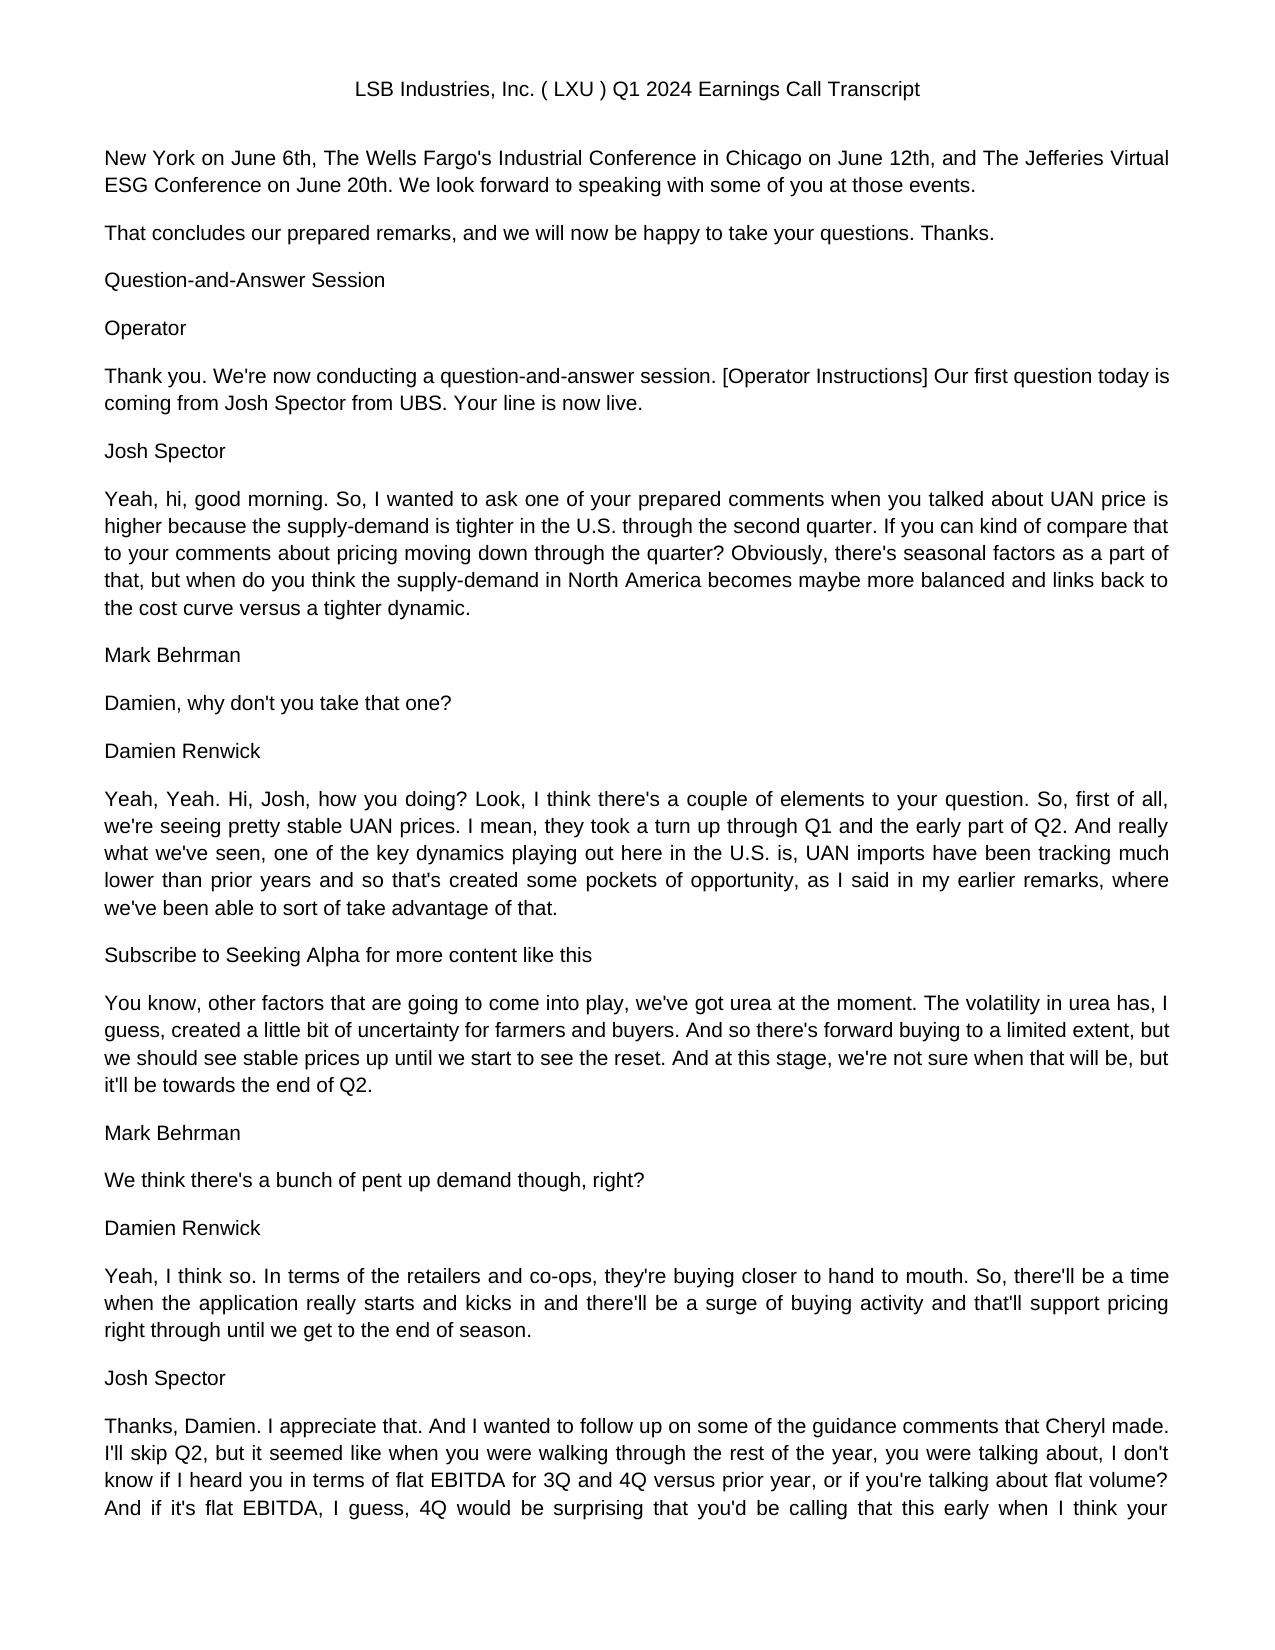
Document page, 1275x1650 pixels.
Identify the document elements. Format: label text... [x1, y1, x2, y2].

text That concludes our prepared remarks, and we will now be happy to take your questions. Thanks. [104, 217, 1171, 244]
text Damien, why don't you take that one? [104, 688, 1171, 715]
text We think there's a bunch of pent up demand though, right? [104, 1165, 1171, 1192]
text Yeah, Yeah. Hi, Josh, how you doing? Look, I think there's a couple of elements to your question. So, first of all, we're seeing pretty stable UAN prices. I mean, they took a turn up through Q1 and the early part of Q2. And really what we've seen, one of the key dynamics playing out here in the U.S. is, UAN imports have been tracking much lower than prior years and so that's created some pockets of opportunity, as I said in my earlier remarks, where we've been able to sort of take advantage of that. [104, 784, 1171, 919]
text Damien Renwick [104, 736, 1171, 763]
text Mark Behrman [104, 1117, 1171, 1144]
text Thank you. We're now conducting a question-and-answer session. [Operator Instructions] Our first question today is coming from Josh Spector from UBS. Your line is now live. [104, 361, 1171, 415]
text Subscribe to Seeking Alpha for more content like this [104, 940, 1171, 967]
text Operator [104, 313, 1171, 340]
text Question-and-Answer Session [104, 265, 1171, 292]
text Mark Behrman [104, 640, 1171, 667]
text Damien Renwick [104, 1213, 1171, 1240]
text Yeah, hi, good morning. So, I wanted to ask one of your prepared comments when you talked about UAN price is higher because the supply-demand is tighter in the U.S. through the second quarter. If you can kind of compare that to your comments about pricing moving down through the quarter? Obviously, there's seasonal factors as a part of that, but when do you think the supply-demand in North America becomes maybe more balanced and links back to the cost curve versus a tighter dynamic. [104, 484, 1171, 619]
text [104, 142, 1171, 196]
text You know, other factors that are going to come into play, we've got urea at the moment. The volatility in urea has, I guess, created a little bit of uncertainty for farmers and buyers. And so there's forward buying to a limited extent, but we should see stable prices up until we start to see the reset. And at this stage, we're not sure when that will be, but it'll be towards the end of Q2. [104, 988, 1171, 1096]
text Josh Spector [104, 1363, 1171, 1390]
text Josh Spector [104, 436, 1171, 463]
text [104, 1411, 1171, 1519]
text Yeah, I think so. In terms of the retailers and co-ops, they're buying closer to hand to mouth. So, there'll be a time when the application really starts and kicks in and there'll be a surge of buying activity and that'll support pricing right through until we get to the end of season. [104, 1261, 1171, 1342]
